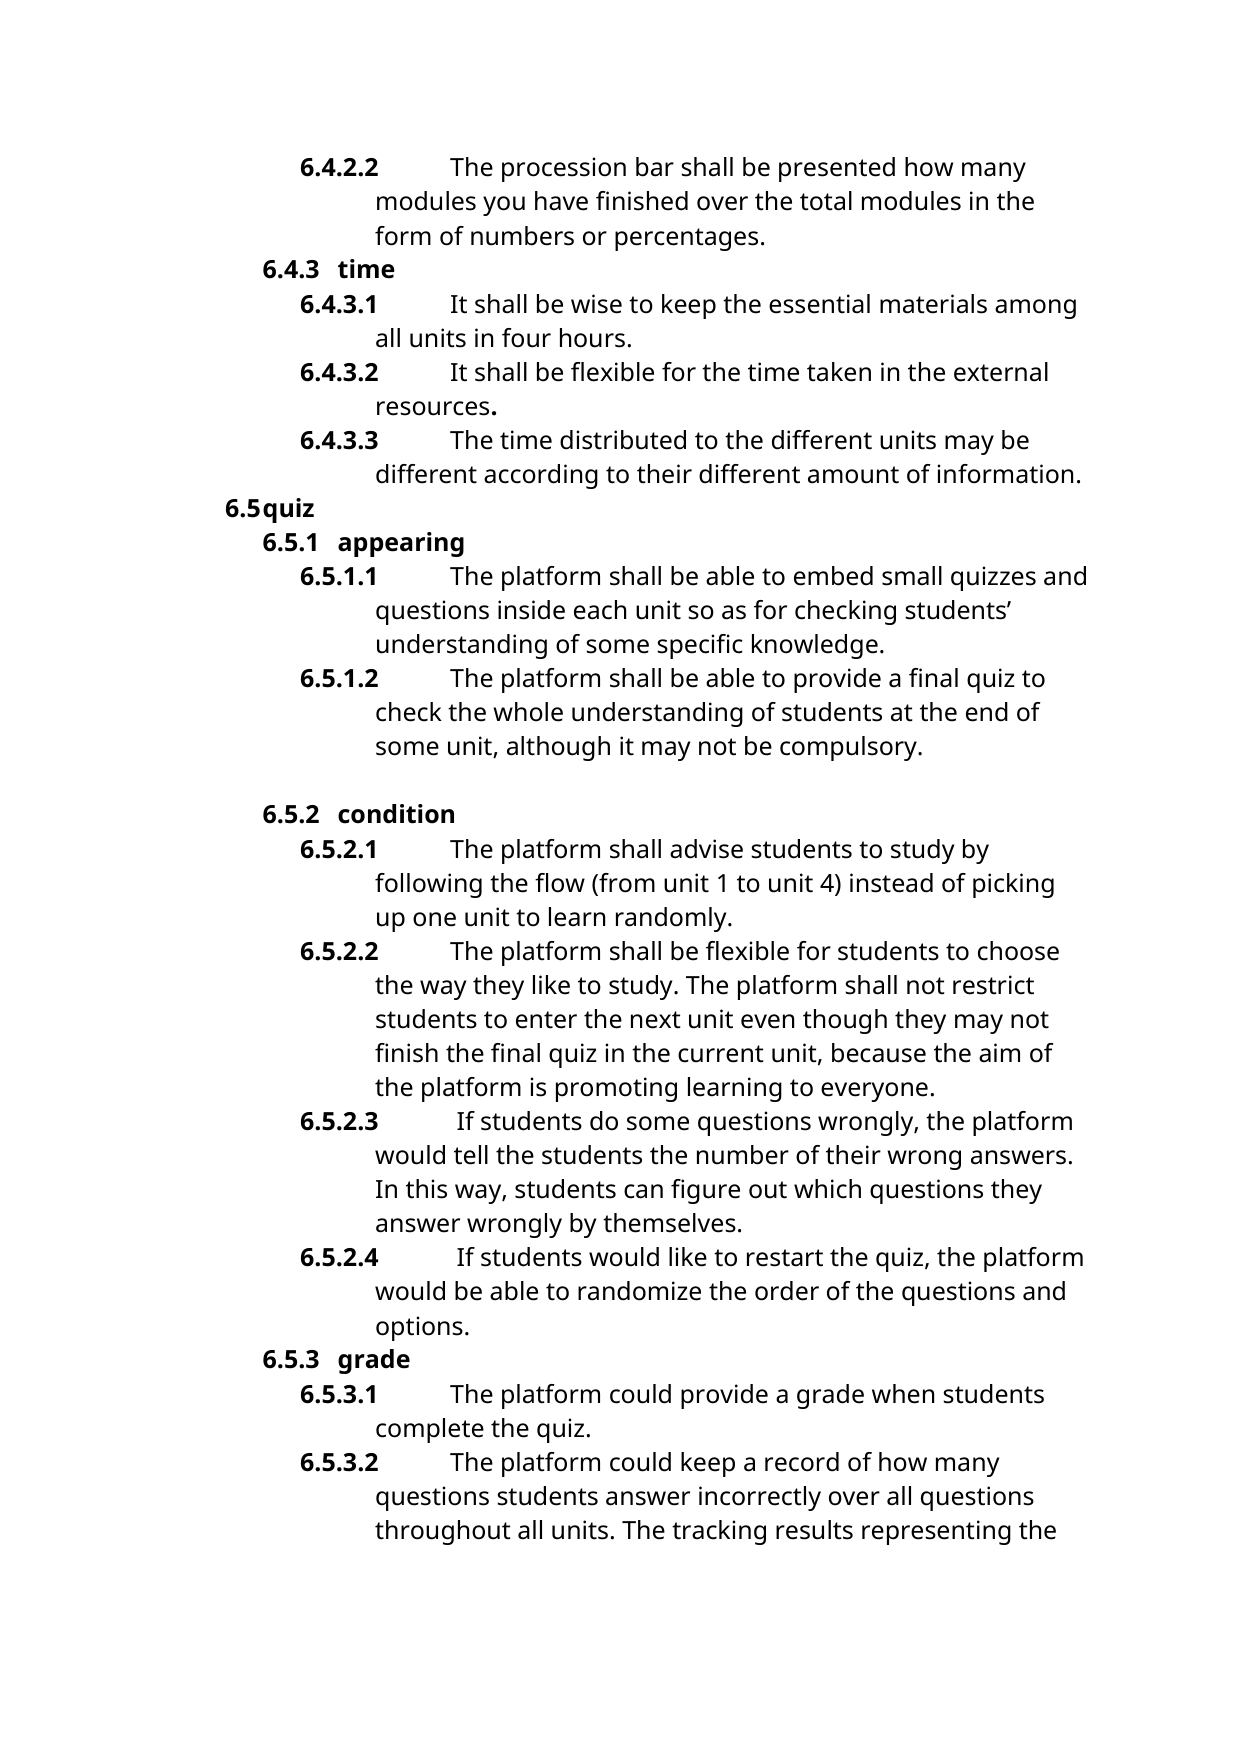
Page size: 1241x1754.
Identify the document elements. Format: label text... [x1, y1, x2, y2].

list The platform could provide a grade when students complete the quiz. [300, 1376, 1090, 1444]
list grade [262, 1342, 1090, 1376]
list The platform shall be able to embed small quizzes and questions inside each unit so as for checking students’ understanding of some specific knowledge. [300, 559, 1090, 661]
list condition [262, 797, 1090, 831]
list The platform shall be flexible for students to choose the way they like to study. The platform shall not restrict students to enter the next unit even though they may not finish the final quiz in the current unit, because the aim of the platform is promoting learning to everyone. [300, 933, 1090, 1104]
list It shall be flexible for the time taken in the external resources. [300, 354, 1090, 422]
list appearing [262, 525, 1090, 559]
list The platform shall advise students to study by following the flow (from unit 1 to unit 4) instead of picking up one unit to learn randomly. [300, 831, 1090, 933]
list The platform shall be able to provide a final quiz to check the whole understanding of students at the end of some unit, although it may not be compulsory. [300, 661, 1090, 763]
list If students would like to restart the quiz, the platform would be able to randomize the order of the questions and options. [300, 1240, 1090, 1342]
list The procession bar shall be presented how many modules you have finished over the total modules in the form of numbers or percentages. [300, 150, 1090, 252]
list The time distributed to the different units may be different according to their different amount of information. [300, 422, 1090, 491]
list It shall be wise to keep the essential materials among all units in four hours. [300, 286, 1090, 354]
list If students do some questions wrongly, the platform would tell the students the number of their wrong answers. In this way, students can figure out which questions they answer wrongly by themselves. [300, 1104, 1090, 1240]
list time [262, 252, 1090, 286]
list quiz [225, 491, 1090, 525]
